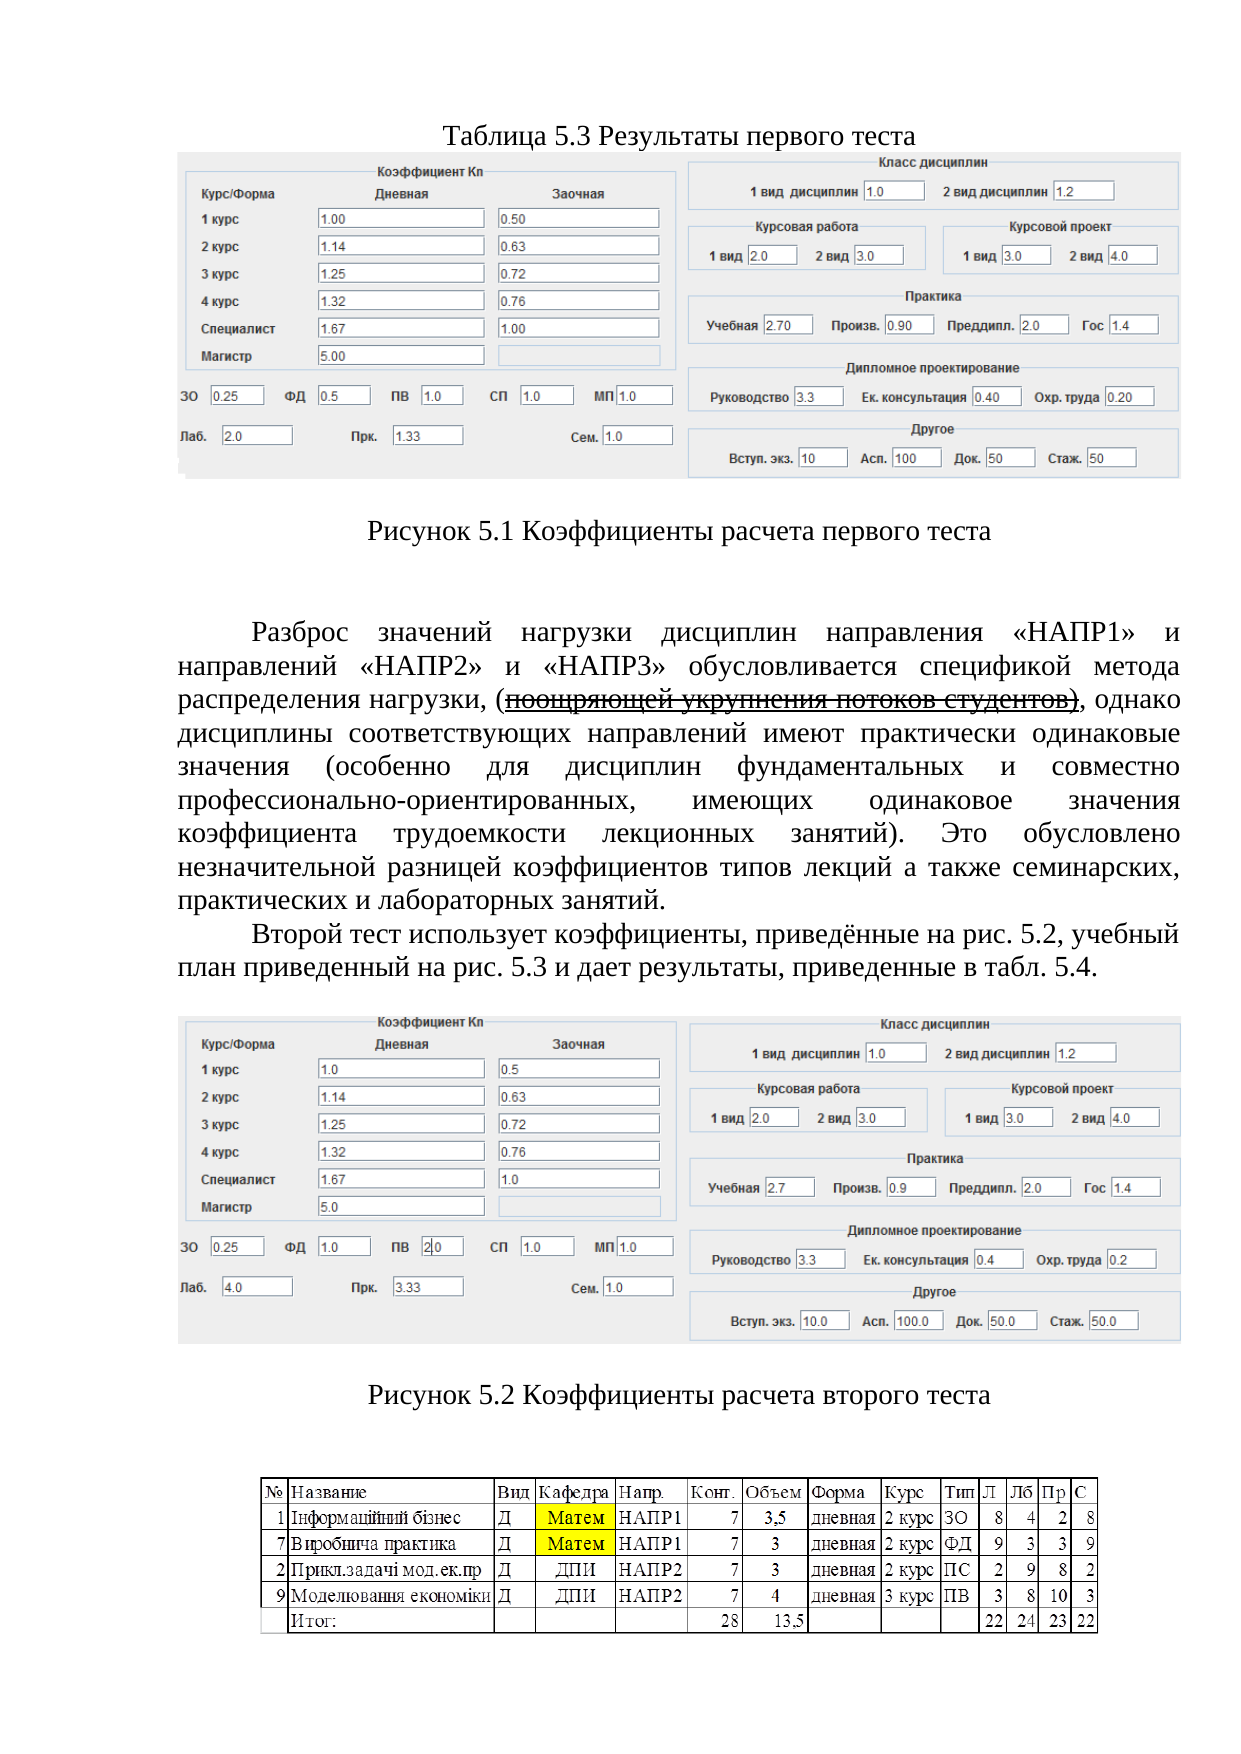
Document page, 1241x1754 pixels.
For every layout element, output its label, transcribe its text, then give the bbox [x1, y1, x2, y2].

picture [260, 1477, 1099, 1634]
text Второй тест использует коэффициенты, приведённые на рис. 5.2, учебный план приведенный на рис. 5.3 и дает результаты, приведенные в табл. 5.4. [177, 916, 1181, 983]
text Таблица 5.3 Результаты первого теста [177, 118, 1181, 151]
picture [177, 151, 1182, 480]
text Рисунок 5.1 Коэффициенты расчета первого теста [177, 513, 1181, 547]
text Рисунок 5.2 Коэффициенты расчета второго теста [177, 1377, 1181, 1410]
picture [177, 1016, 1182, 1344]
text Разброс значений нагрузки дисциплин направления «НАПР1» и направлений «НАПР2» и «НАПР3» обусловливается спецификой метода распределения нагрузки, (поощряющей укрупнения потоков студентов), однако дисциплины соответствующих направлений имеют практически одинаковые значения (особенно для дисциплин фундаментальных и совместно профессионально-ориентированных, имеющих одинаковое значения коэффициента трудоемкости лекционных занятий). Это обусловлено незначительной разницей коэффициентов типов лекций а также семинарских, практических и лабораторных занятий. [177, 614, 1181, 916]
